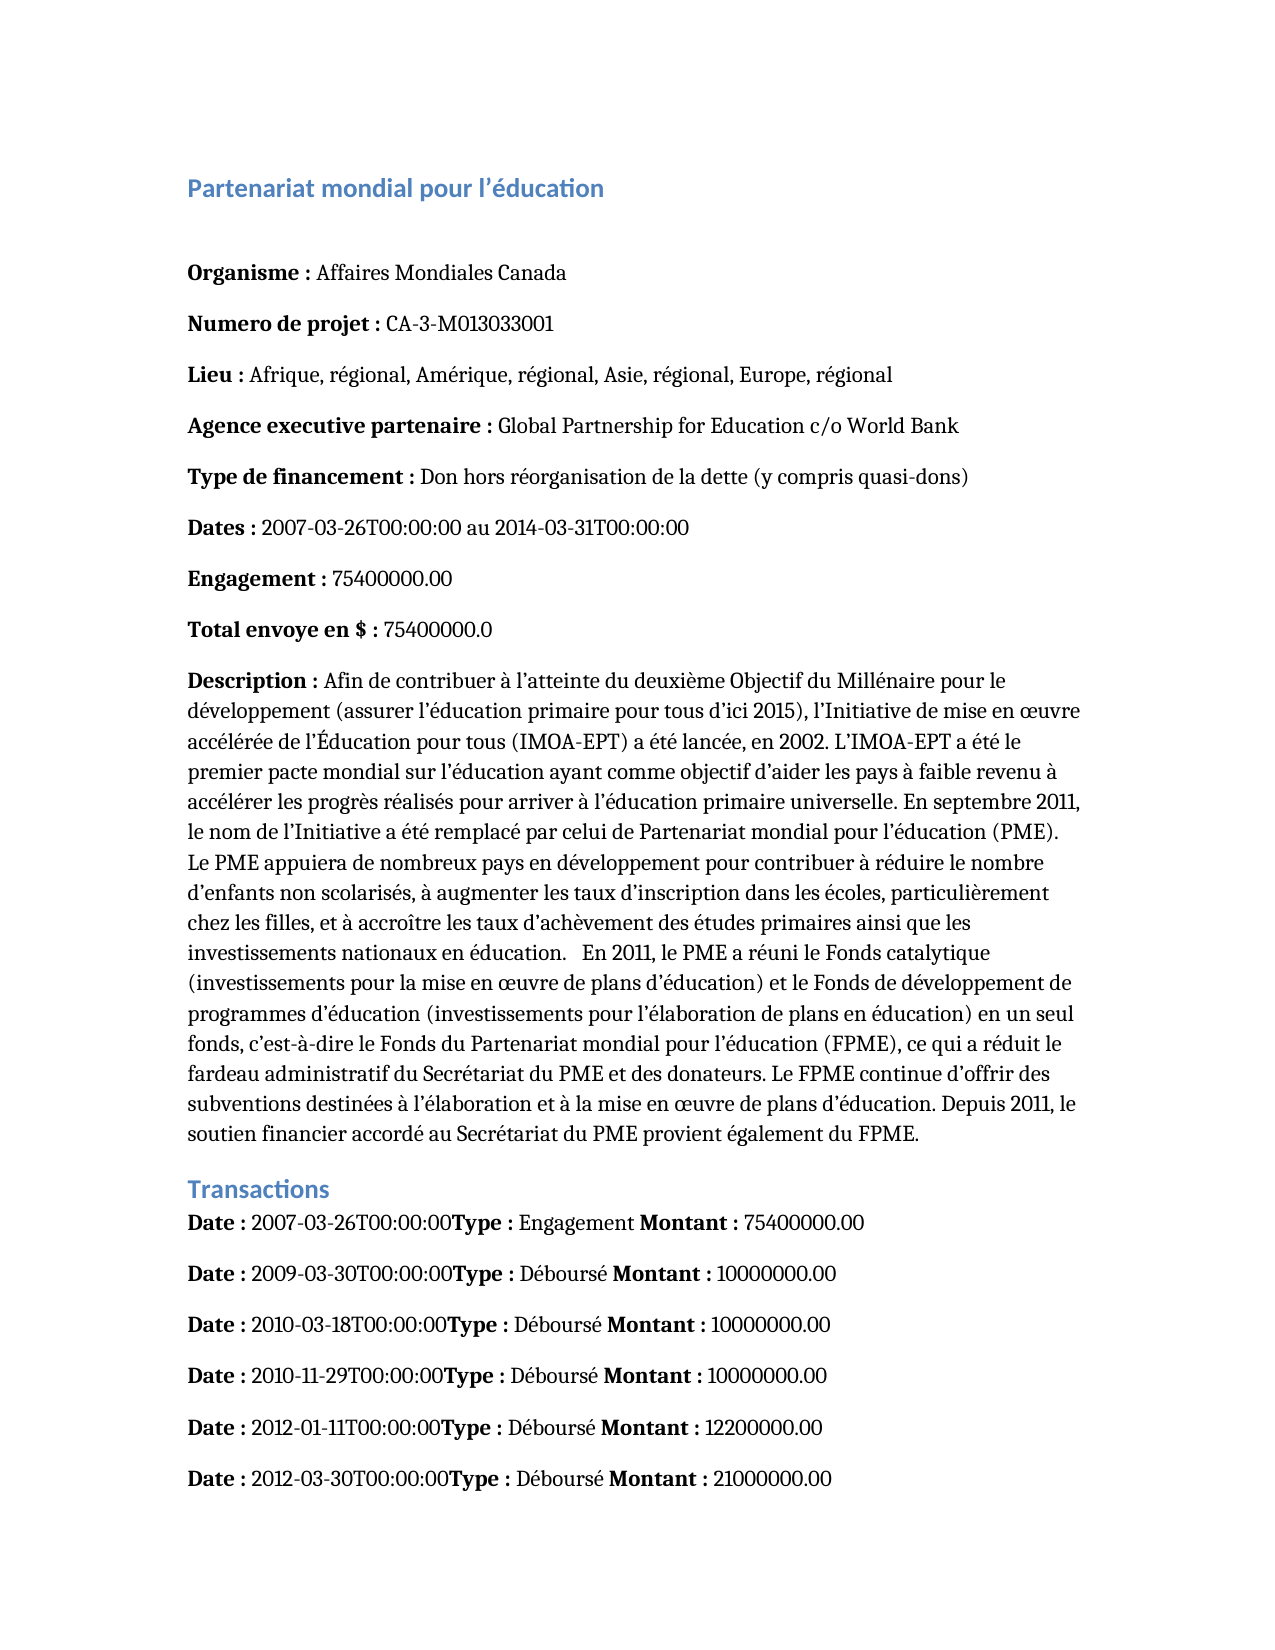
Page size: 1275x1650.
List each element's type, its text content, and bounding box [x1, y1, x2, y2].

text Date : 2012-01-11T00:00:00Type : Déboursé Montant : 12200000.00 [187, 1414, 1087, 1441]
text Agence executive partenaire : Global Partnership for Education c/o World Bank [187, 413, 1087, 439]
text Lieu : Afrique, régional, Amérique, régional, Asie, régional, Europe, régional [187, 362, 1087, 388]
text Type de financement : Don hors réorganisation de la dette (y compris quasi-dons) [187, 464, 1087, 490]
subtitle Partenariat mondial pour l’éducation [187, 171, 1087, 204]
subtitle Transactions [187, 1172, 1087, 1205]
text Description : Afin de contribuer à l’atteinte du deuxième Objectif du Millénaire pour le développement (assurer l’éducation primaire pour tous d’ici 2015), l’Initiative de mise en œuvre accélérée de l’Éducation pour tous (IMOA-EPT) a été lancée, en 2002. L’IMOA-EPT a été le premier pacte mondial sur l’éducation ayant comme objectif d’aider les pays à faible revenu à accélérer les progrès réalisés pour arriver à l’éducation primaire universelle. En septembre 2011, le nom de l’Initiative a été remplacé par celui de Partenariat mondial pour l’éducation (PME). Le PME appuiera de nombreux pays en développement pour contribuer à réduire le nombre d’enfants non scolarisés, à augmenter les taux d’inscription dans les écoles, particulièrement chez les filles, et à accroître les taux d’achèvement des études primaires ainsi que les investissements nationaux en éducation. En 2011, le PME a réuni le Fonds catalytique (investissements pour la mise en œuvre de plans d’éducation) et le Fonds de développement de programmes d’éducation (investissements pour l’élaboration de plans en éducation) en un seul fonds, c’est-à-dire le Fonds du Partenariat mondial pour l’éducation (FPME), ce qui a réduit le fardeau administratif du Secrétariat du PME et des donateurs. Le FPME continue d’offrir des subventions destinées à l’élaboration et à la mise en œuvre de plans d’éducation. Depuis 2011, le soutien financier accordé au Secrétariat du PME provient également du FPME. [187, 668, 1087, 1148]
text Date : 2010-11-29T00:00:00Type : Déboursé Montant : 10000000.00 [187, 1363, 1087, 1390]
text Numero de projet : CA-3-M013033001 [187, 311, 1087, 337]
text Engagement : 75400000.00 [187, 566, 1087, 592]
text Date : 2012-03-30T00:00:00Type : Déboursé Montant : 21000000.00 [187, 1465, 1087, 1492]
text Dates : 2007-03-26T00:00:00 au 2014-03-31T00:00:00 [187, 515, 1087, 541]
text Date : 2010-03-18T00:00:00Type : Déboursé Montant : 10000000.00 [187, 1312, 1087, 1339]
text Organisme : Affaires Mondiales Canada [187, 260, 1087, 286]
text Total envoye en $ : 75400000.0 [187, 617, 1087, 643]
text Date : 2009-03-30T00:00:00Type : Déboursé Montant : 10000000.00 [187, 1261, 1087, 1288]
text Date : 2007-03-26T00:00:00Type : Engagement Montant : 75400000.00 [187, 1210, 1087, 1237]
